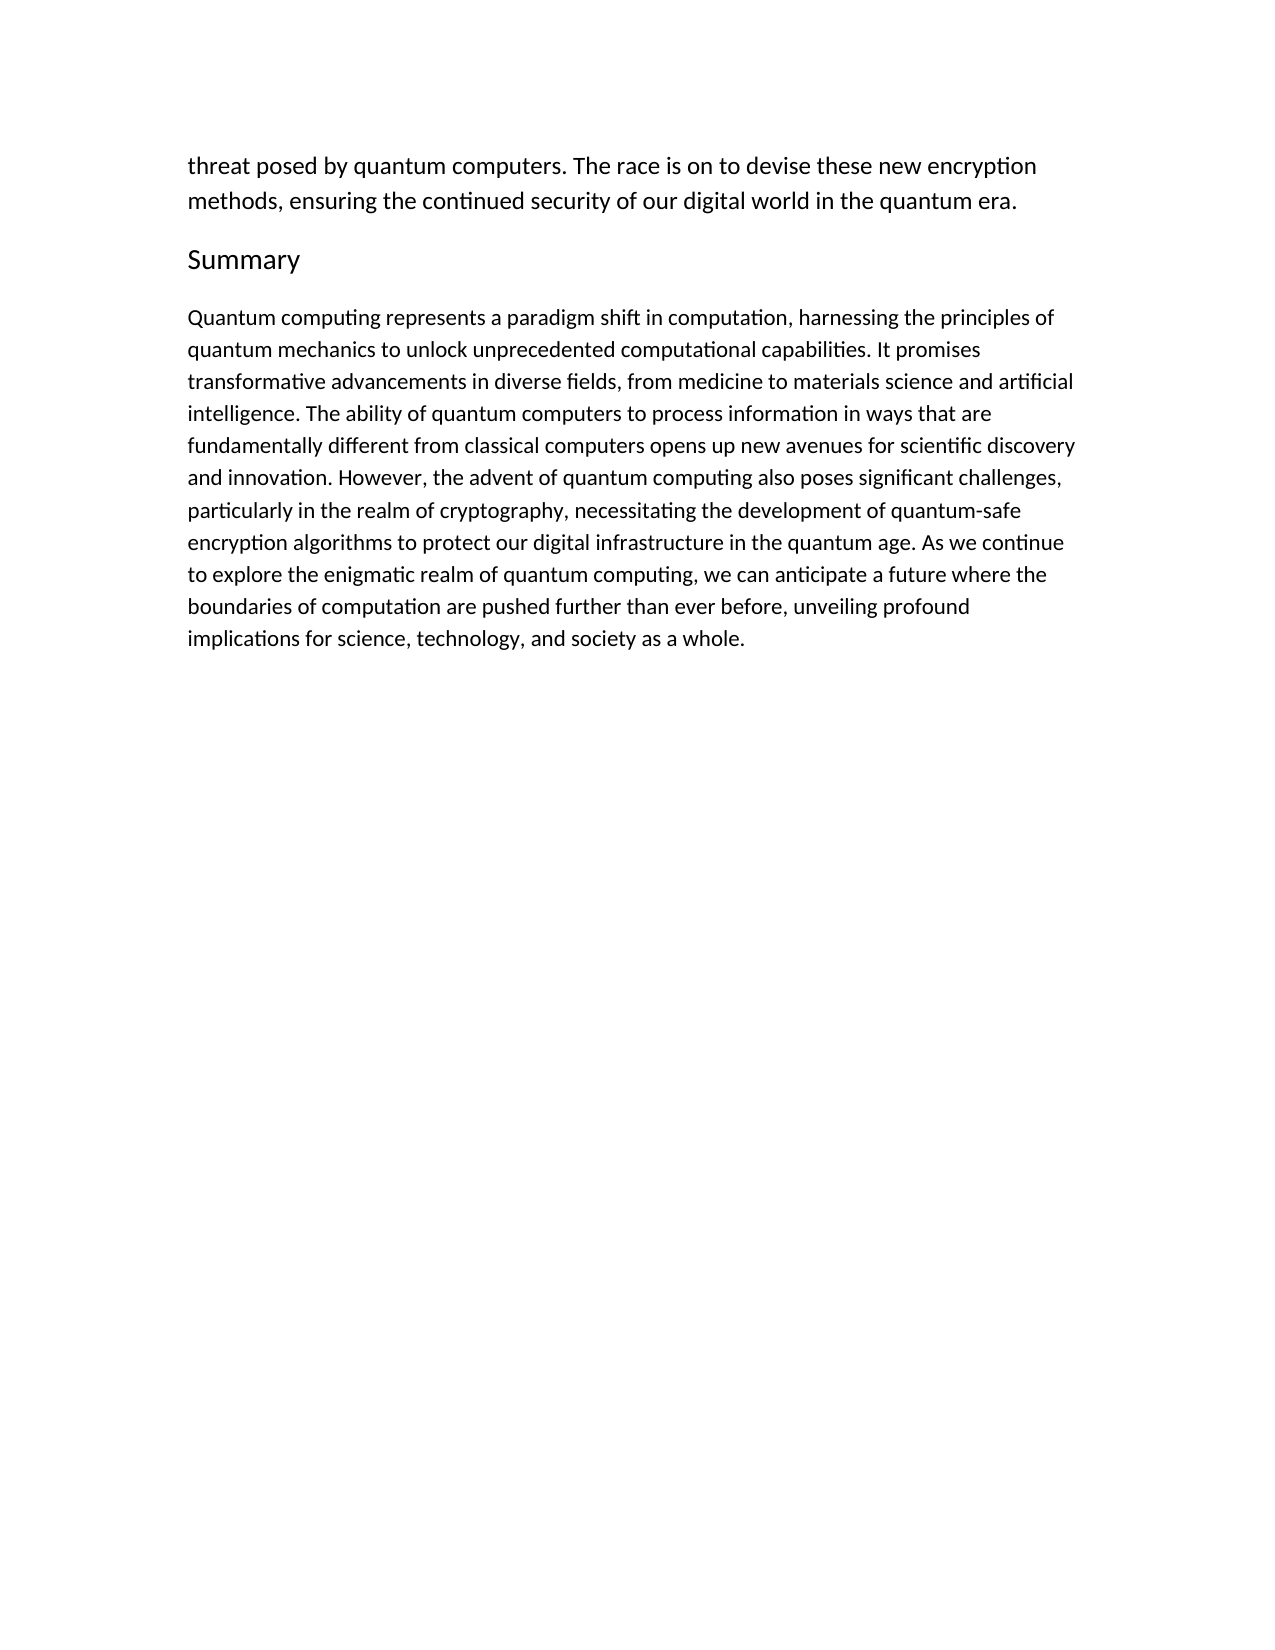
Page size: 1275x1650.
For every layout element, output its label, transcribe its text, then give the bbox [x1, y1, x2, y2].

text Quantum computing represents a paradigm shift in computation, harnessing the principles of quantum mechanics to unlock unprecedented computational capabilities. It promises transformative advancements in diverse fields, from medicine to materials science and artificial intelligence. The ability of quantum computers to process information in ways that are fundamentally different from classical computers opens up new avenues for scientific discovery and innovation. However, the advent of quantum computing also poses significant challenges, particularly in the realm of cryptography, necessitating the development of quantum-safe encryption algorithms to protect our digital infrastructure in the quantum age. As we continue to explore the enigmatic realm of quantum computing, we can anticipate a future where the boundaries of computation are pushed further than ever before, unveiling profound implications for science, technology, and society as a whole. [187, 303, 1087, 652]
text Summary [187, 241, 1087, 276]
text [187, 150, 1087, 216]
